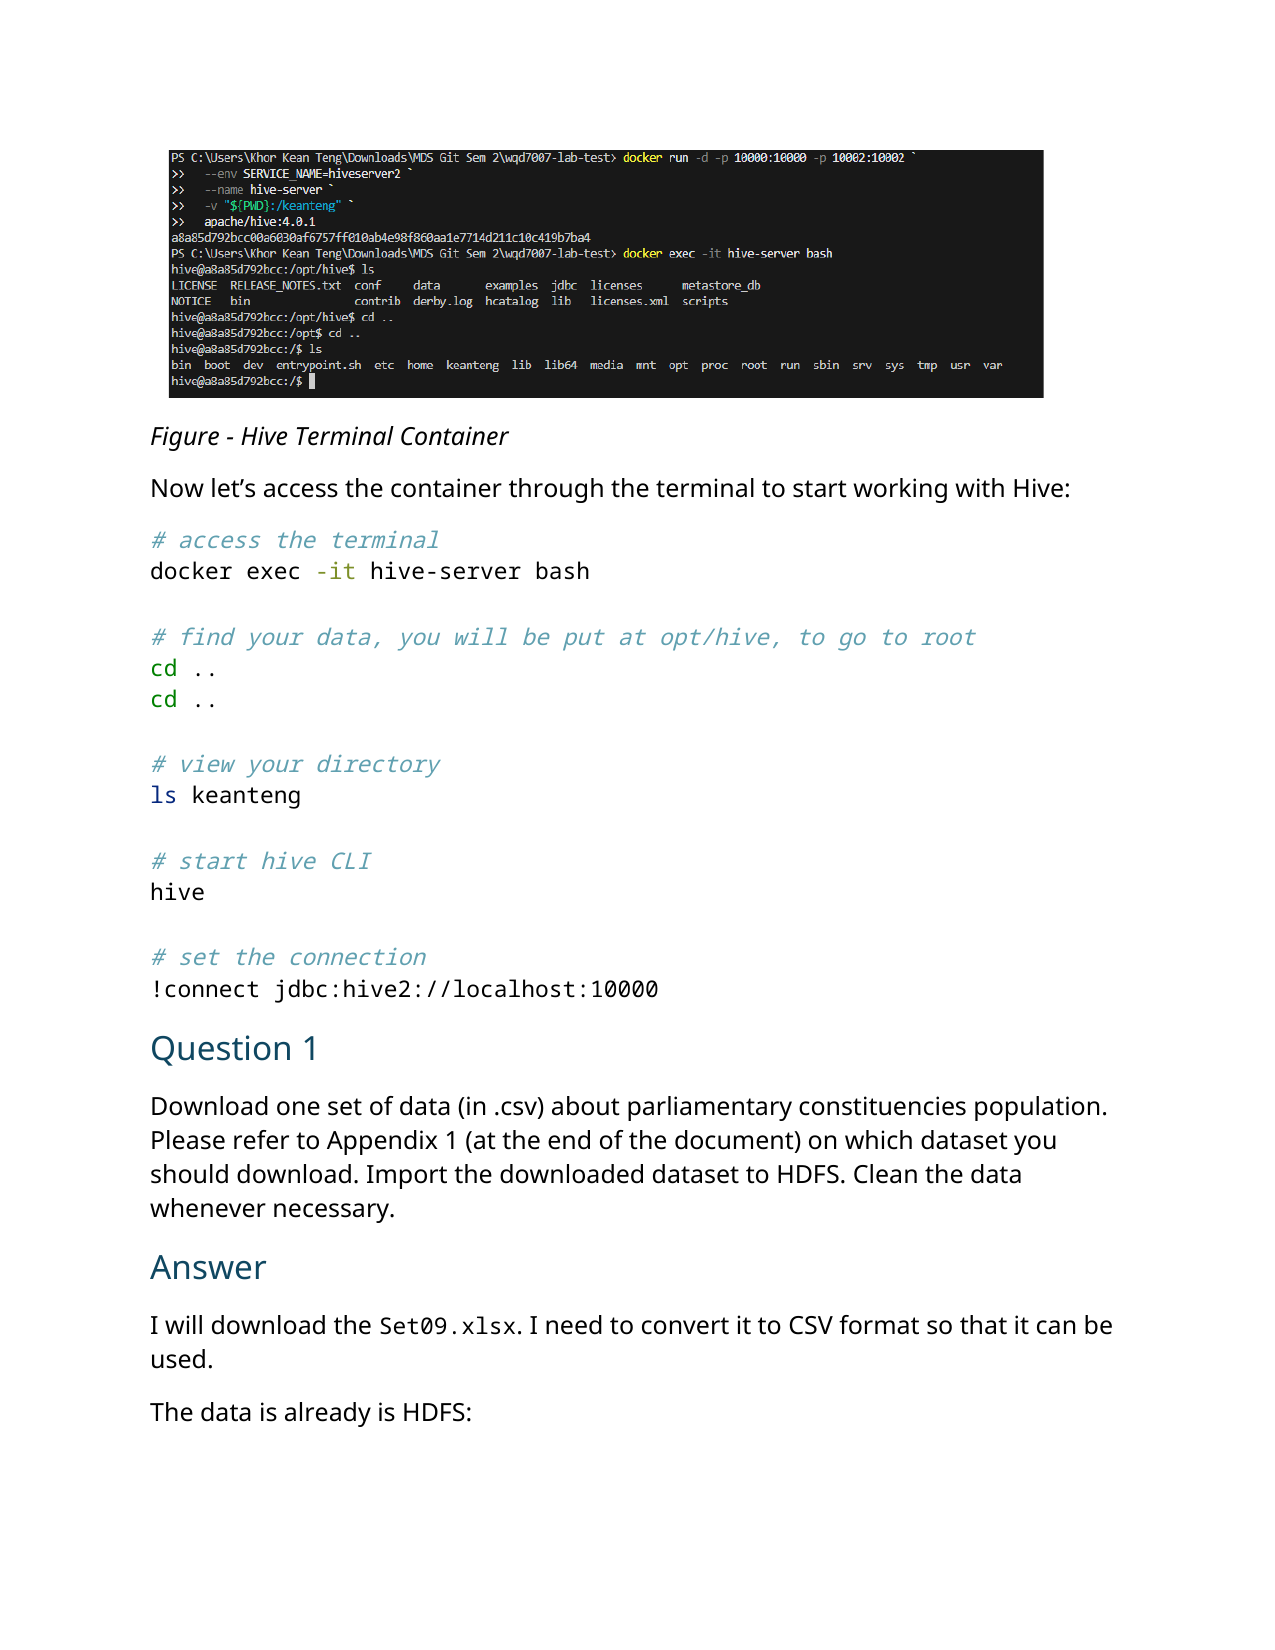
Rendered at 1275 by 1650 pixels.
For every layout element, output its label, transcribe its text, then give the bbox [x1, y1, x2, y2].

text Download one set of data (in .csv) about parliamentary constituencies population. Please refer to Appendix 1 (at the end of the document) on which dataset you should download. Import the downloaded dataset to HDFS. Clean the data whenever necessary. [150, 1089, 1125, 1225]
subtitle Question 1 [150, 1025, 1125, 1070]
picture [168, 150, 1044, 398]
text The data is already is HDFS: [150, 1395, 1125, 1429]
text I will download the Set09.xlsx. I need to convert it to CSV format so that it can be used. [150, 1308, 1125, 1376]
text # access the terminal docker exec -it hive-server bash # find your data, you will be put at opt/hive, to go to root cd .. cd .. # view your directory ls keanteng # start hive CLI hive # set the connection !connect jdbc:hive2://localhost:10000 [150, 524, 1125, 1004]
text Figure - Hive Terminal Container [150, 418, 1125, 452]
text Now let’s access the container through the terminal to start working with Hive: [150, 471, 1125, 505]
subtitle Answer [150, 1244, 1125, 1289]
